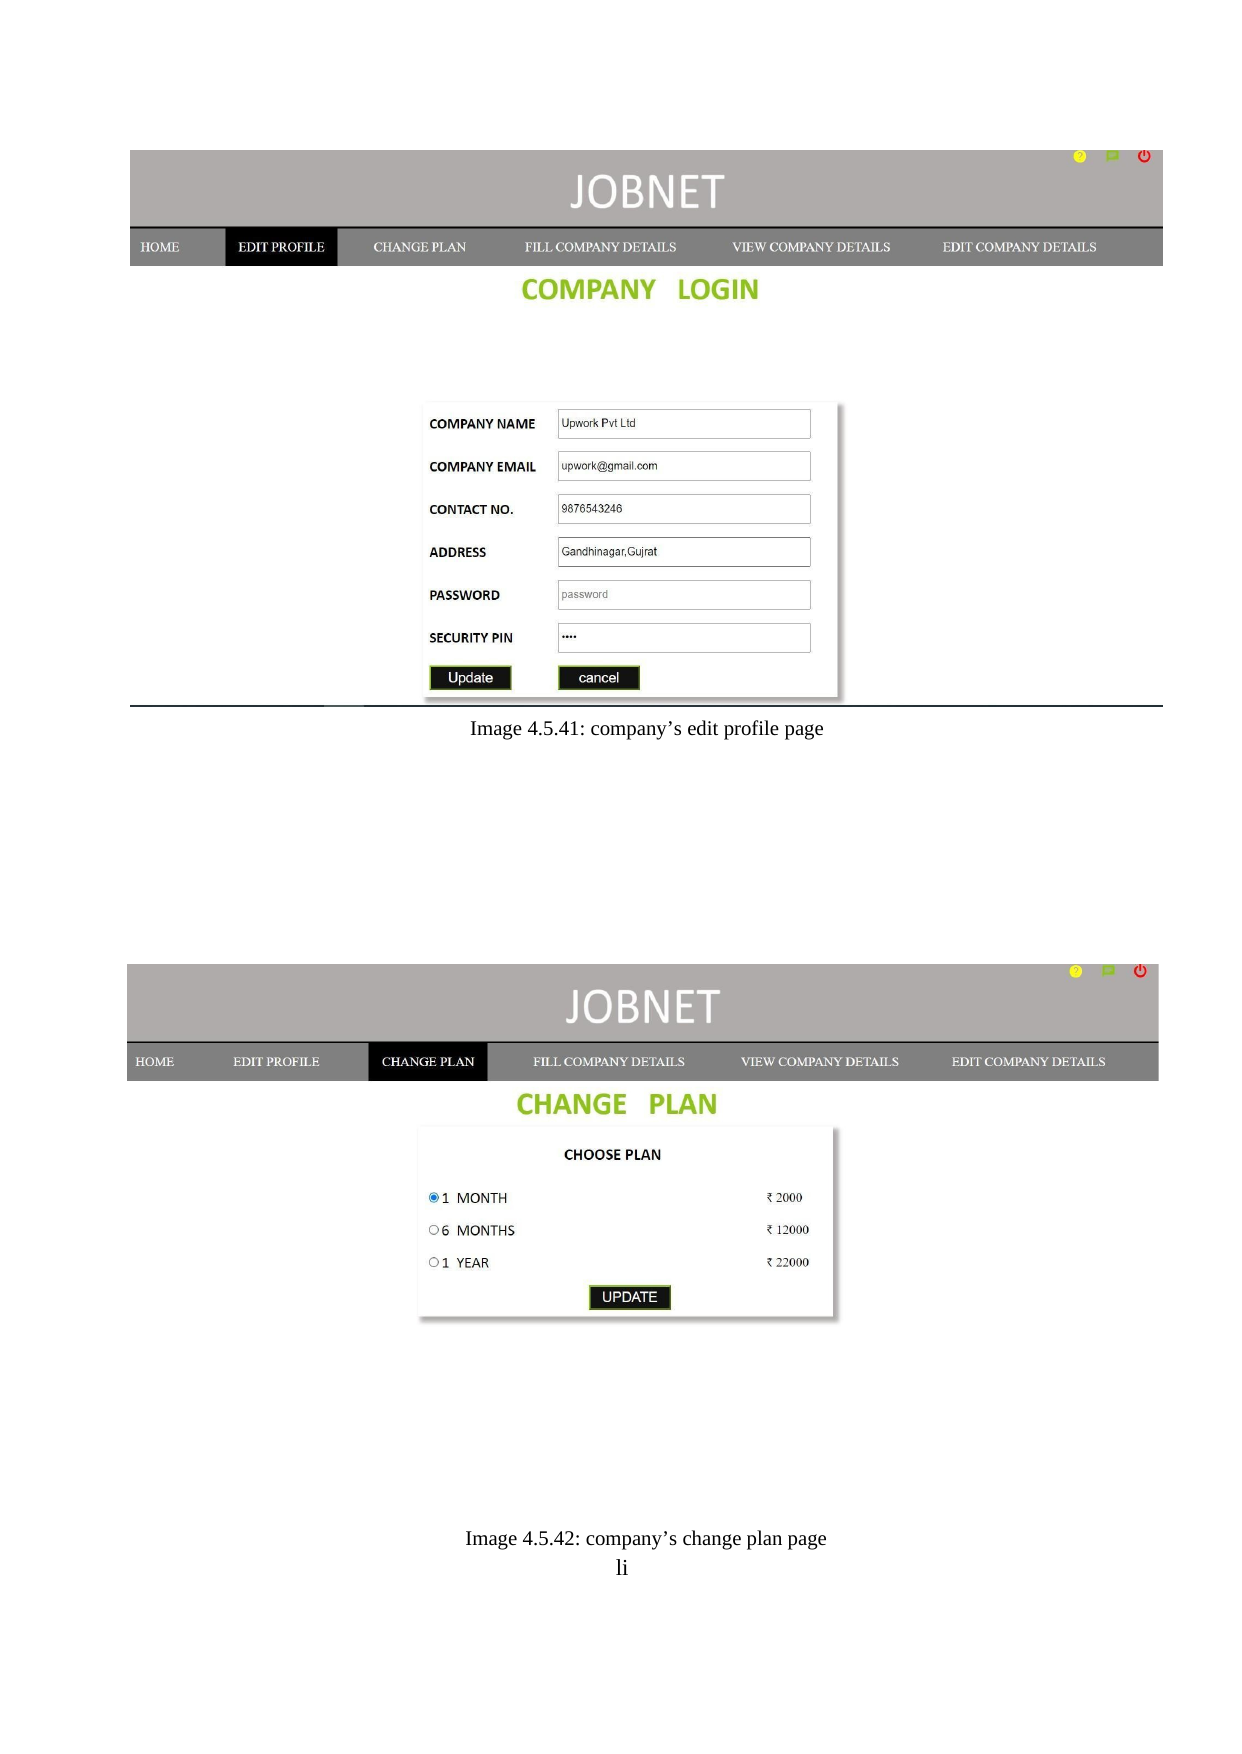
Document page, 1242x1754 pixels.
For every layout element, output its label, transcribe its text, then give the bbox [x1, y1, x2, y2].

text Image 4.5.41: company’s edit profile page [345, 716, 948, 739]
picture [127, 964, 1159, 1327]
picture [130, 150, 1163, 707]
text Image 4.5.42: company’s change plan page [343, 1526, 948, 1550]
